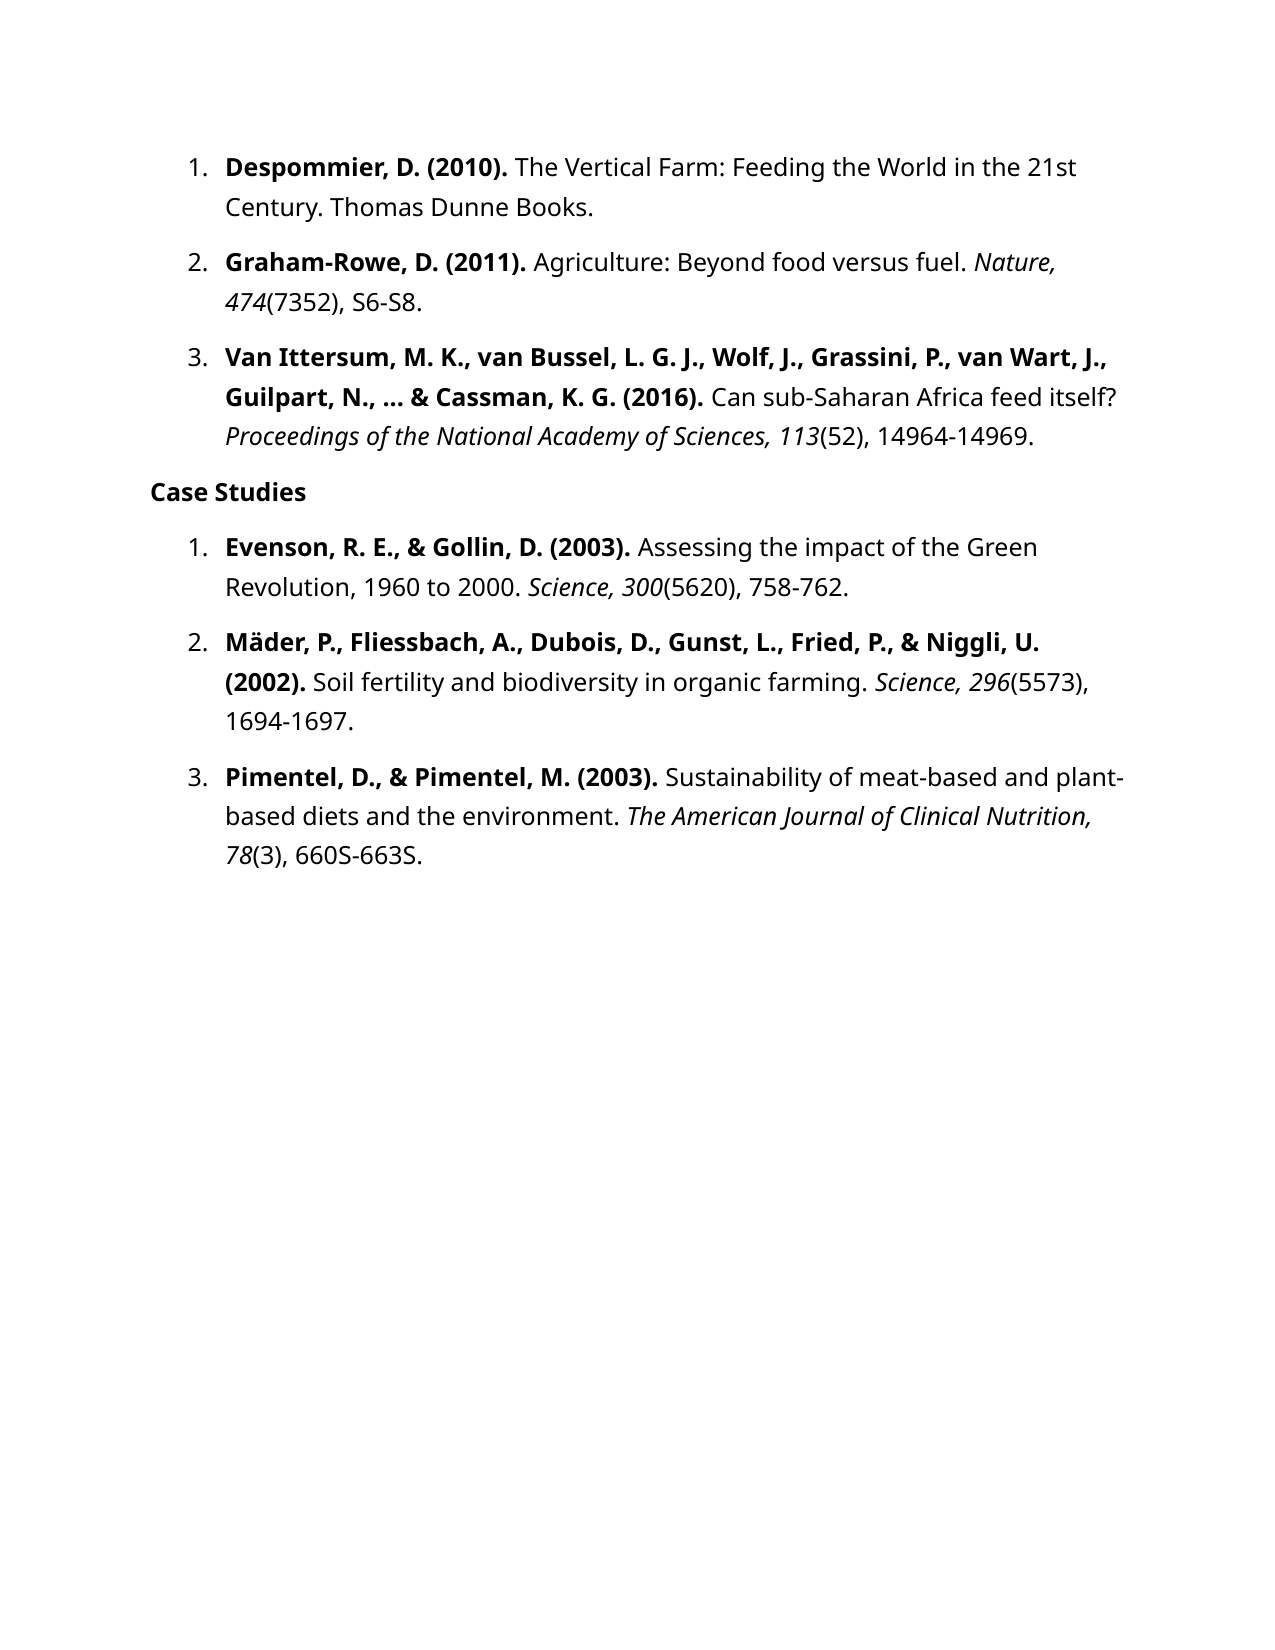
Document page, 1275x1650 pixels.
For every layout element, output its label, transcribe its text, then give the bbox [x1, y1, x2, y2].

list Evenson, R. E., & Gollin, D. (2003). Assessing the impact of the Green Revolution, 1960 to 2000. Science, 300(5620), 758-762. [187, 530, 1125, 603]
list Despommier, D. (2010). The Vertical Farm: Feeding the World in the 21st Century. Thomas Dunne Books. [187, 150, 1125, 223]
list Pimentel, D., & Pimentel, M. (2003). Sustainability of meat-based and plant-based diets and the environment. The American Journal of Clinical Nutrition, 78(3), 660S-663S. [187, 759, 1125, 872]
list Mäder, P., Fliessbach, A., Dubois, D., Gunst, L., Fried, P., & Niggli, U. (2002). Soil fertility and biodiversity in organic farming. Science, 296(5573), 1694-1697. [187, 625, 1125, 737]
list Graham-Rowe, D. (2011). Agriculture: Beyond food versus fuel. Nature, 474(7352), S6-S8. [187, 245, 1125, 318]
list Van Ittersum, M. K., van Bussel, L. G. J., Wolf, J., Grassini, P., van Wart, J., Guilpart, N., ... & Cassman, K. G. (2016). Can sub-Saharan Africa feed itself? Proceedings of the National Academy of Sciences, 113(52), 14964-14969. [187, 340, 1125, 452]
text Case Studies [150, 474, 1125, 508]
